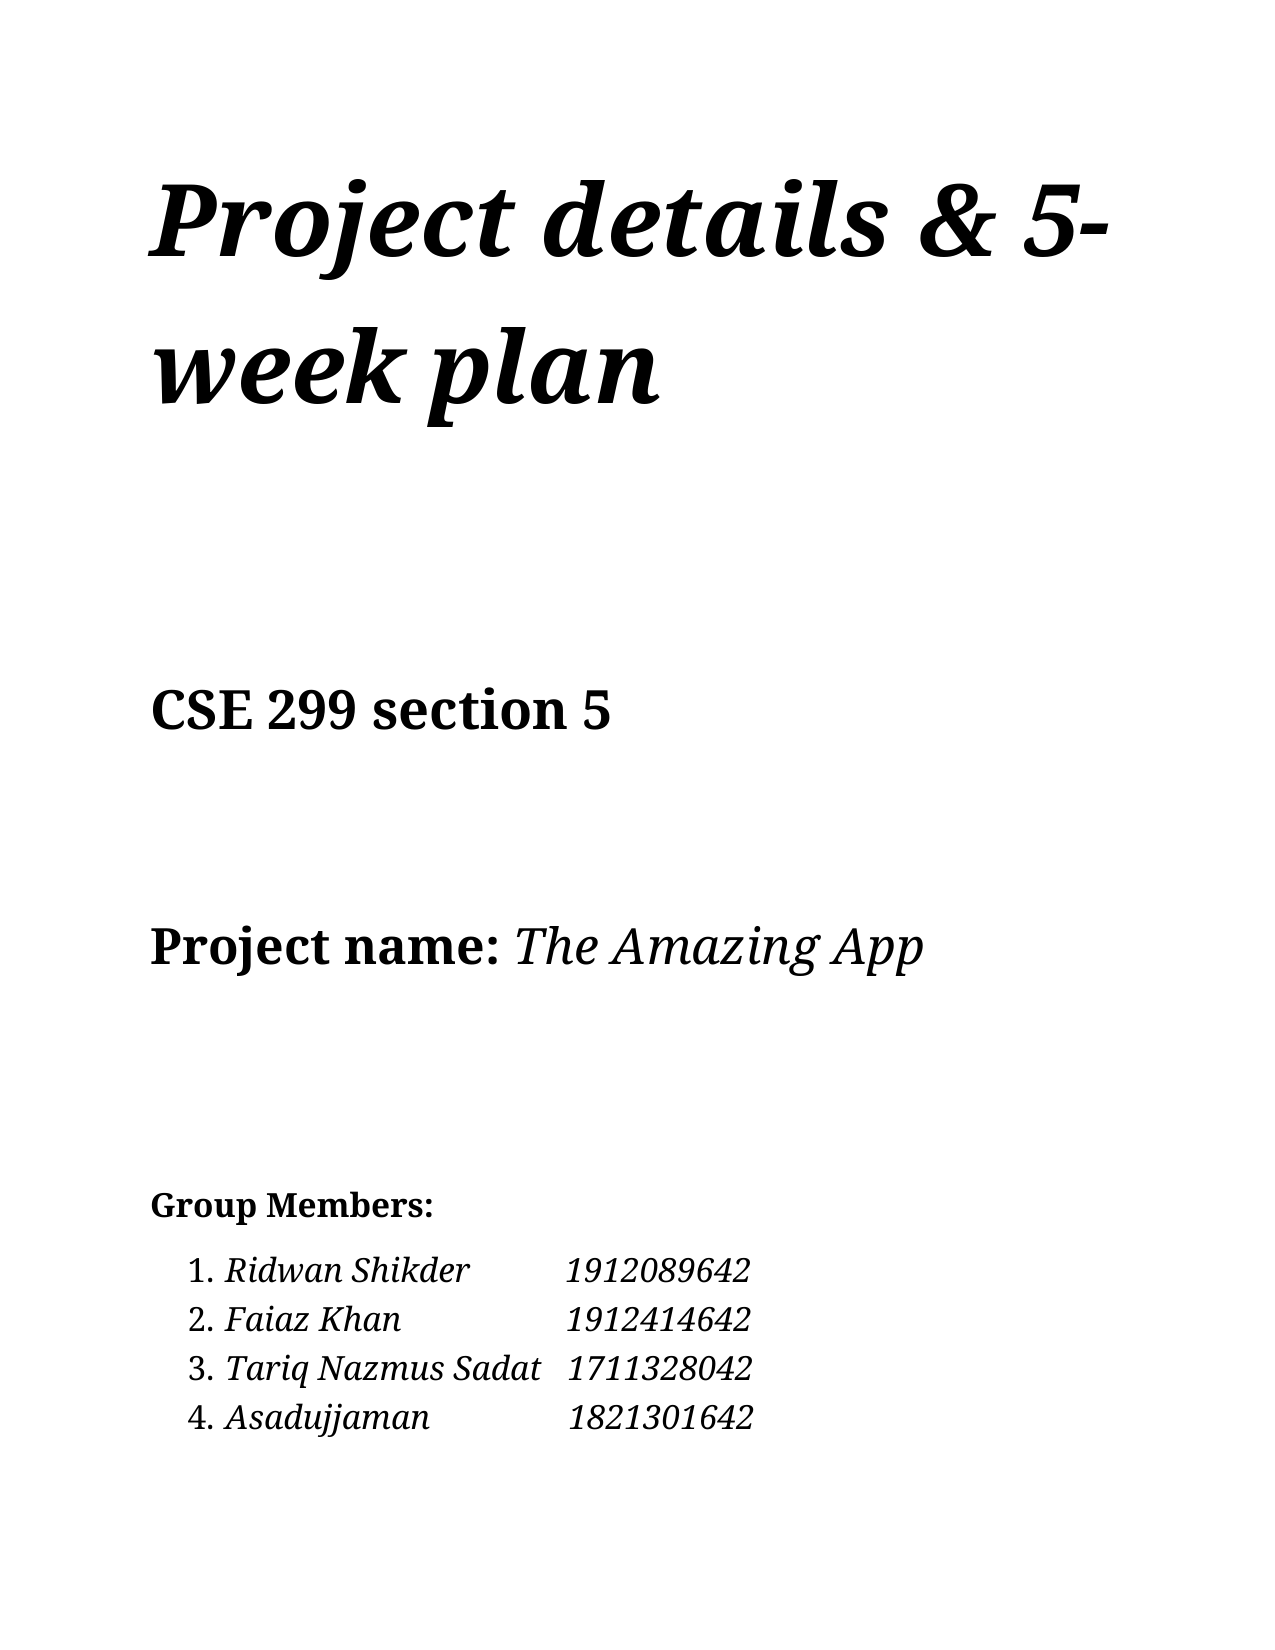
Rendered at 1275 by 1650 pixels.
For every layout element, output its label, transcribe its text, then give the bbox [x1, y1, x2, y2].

text Project name: The Amazing App [150, 911, 1125, 979]
text Project details & 5-week plan [150, 150, 1125, 433]
list Asadujjaman 1821301642 [187, 1394, 1125, 1439]
list Tariq Nazmus Sadat 1711328042 [187, 1345, 1125, 1390]
text Group Members: [150, 1181, 1125, 1227]
list Faiaz Khan 1912414642 [187, 1296, 1125, 1341]
text CSE 299 section 5 [150, 671, 1125, 745]
list Ridwan Shikder 1912089642 [187, 1247, 1125, 1292]
